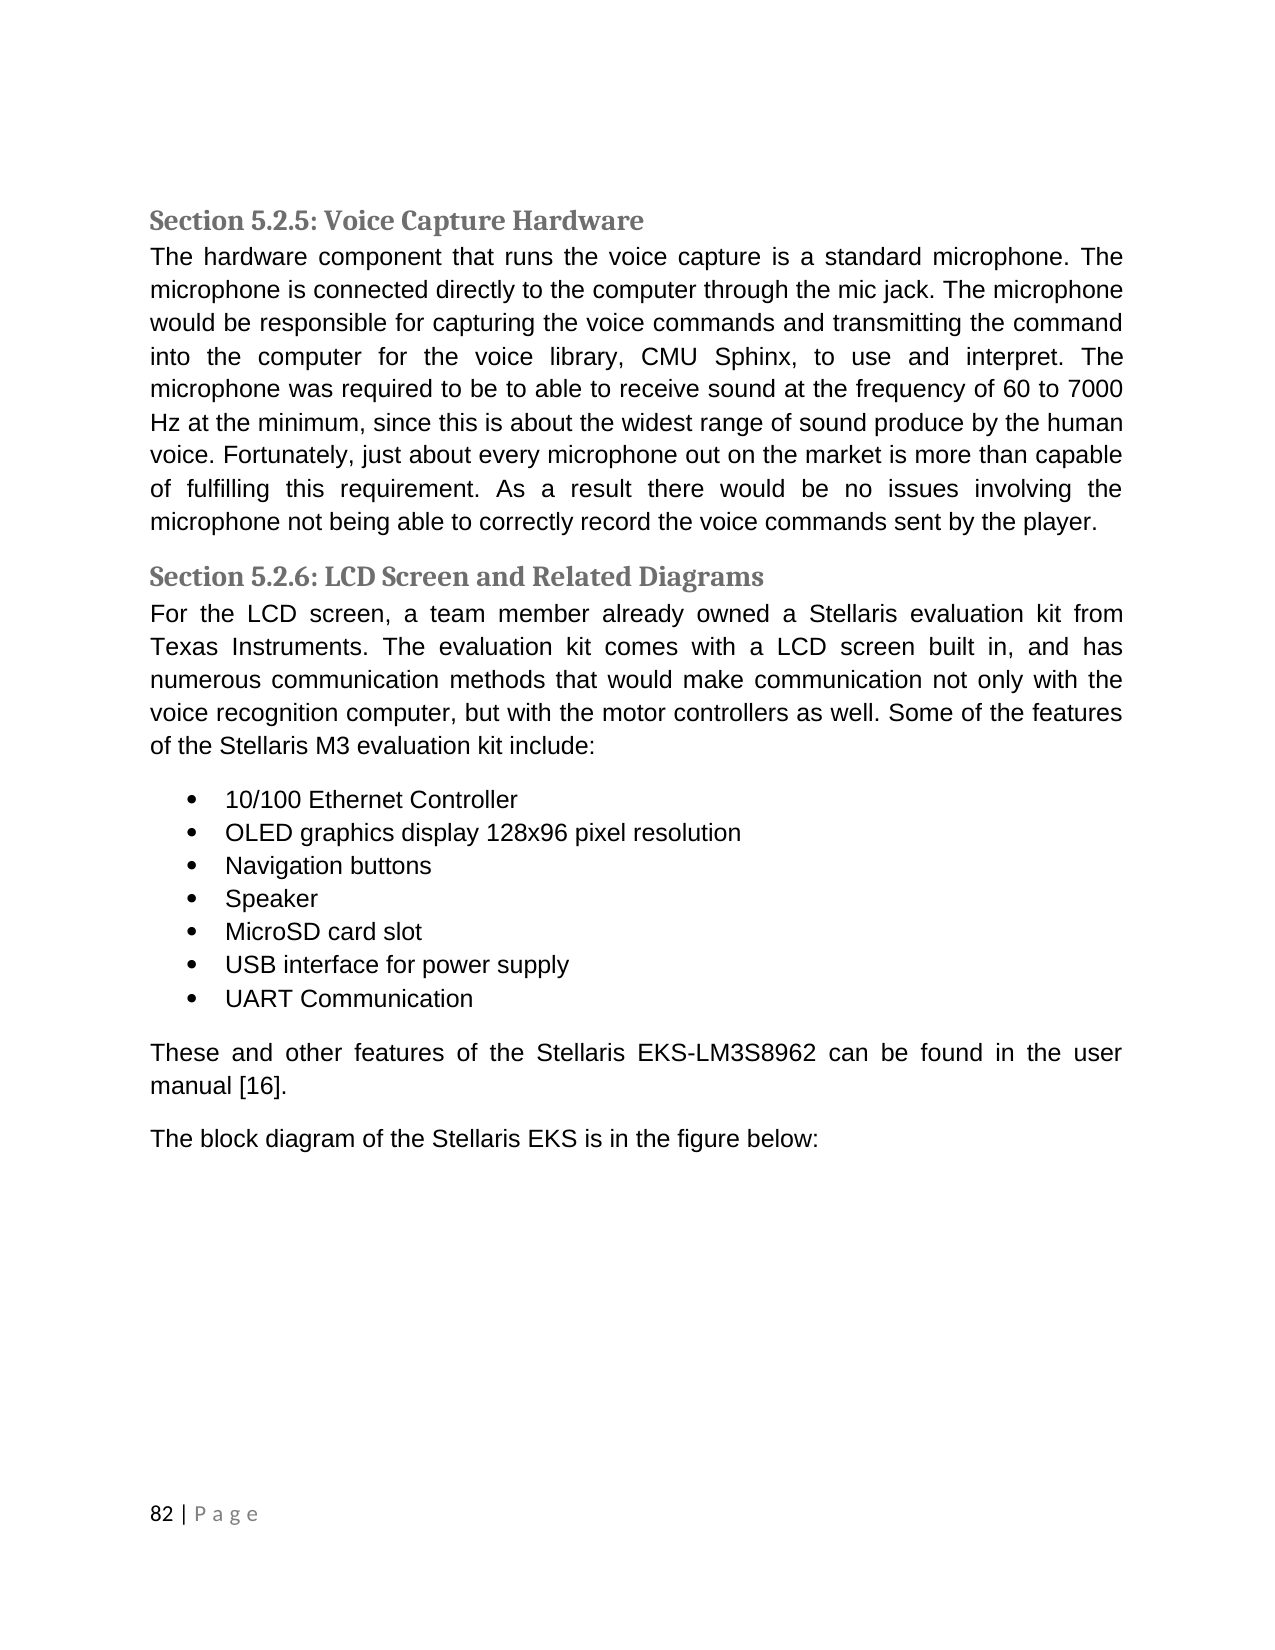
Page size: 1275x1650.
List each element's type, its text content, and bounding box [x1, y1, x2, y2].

subtitle Section 5.2.5: Voice Capture Hardware [150, 204, 1125, 237]
text The hardware component that runs the voice capture is a standard microphone. The microphone is connected directly to the computer through the mic jack. The microphone would be responsible for capturing the voice commands and transmitting the command into the computer for the voice library, CMU Sphinx, to use and interpret. The microphone was required to be to able to receive sound at the frequency of 60 to 7000 Hz at the minimum, since this is about the widest range of sound produce by the human voice. Fortunately, just about every microphone out on the market is more than capable of fulfilling this requirement. As a result there would be no issues involving the microphone not being able to correctly record the voice commands sent by the player. [150, 242, 1125, 535]
list 10/100 Ethernet Controller [187, 785, 1125, 814]
list Speaker [187, 884, 1125, 913]
text For the LCD screen, a team member already owned a Stellaris evaluation kit from Texas Instruments. The evaluation kit comes with a LCD screen built in, and has numerous communication methods that would make communication not only with the voice recognition computer, but with the motor controllers as well. Some of the features of the Stellaris M3 evaluation kit include: [150, 599, 1125, 760]
text These and other features of the Stellaris EKS-LM3S8962 can be found in the user manual [16]. [150, 1038, 1125, 1099]
list UART Communication [187, 984, 1125, 1012]
list MicroSD card slot [187, 917, 1125, 946]
list OLED graphics display 128x96 pixel resolution [187, 818, 1125, 847]
text The block diagram of the Stellaris EKS is in the figure below: [150, 1124, 1125, 1153]
subtitle Section 5.2.6: LCD Screen and Related Diagrams [150, 560, 1125, 594]
list USB interface for power supply [187, 951, 1125, 979]
list Navigation buttons [187, 851, 1125, 880]
